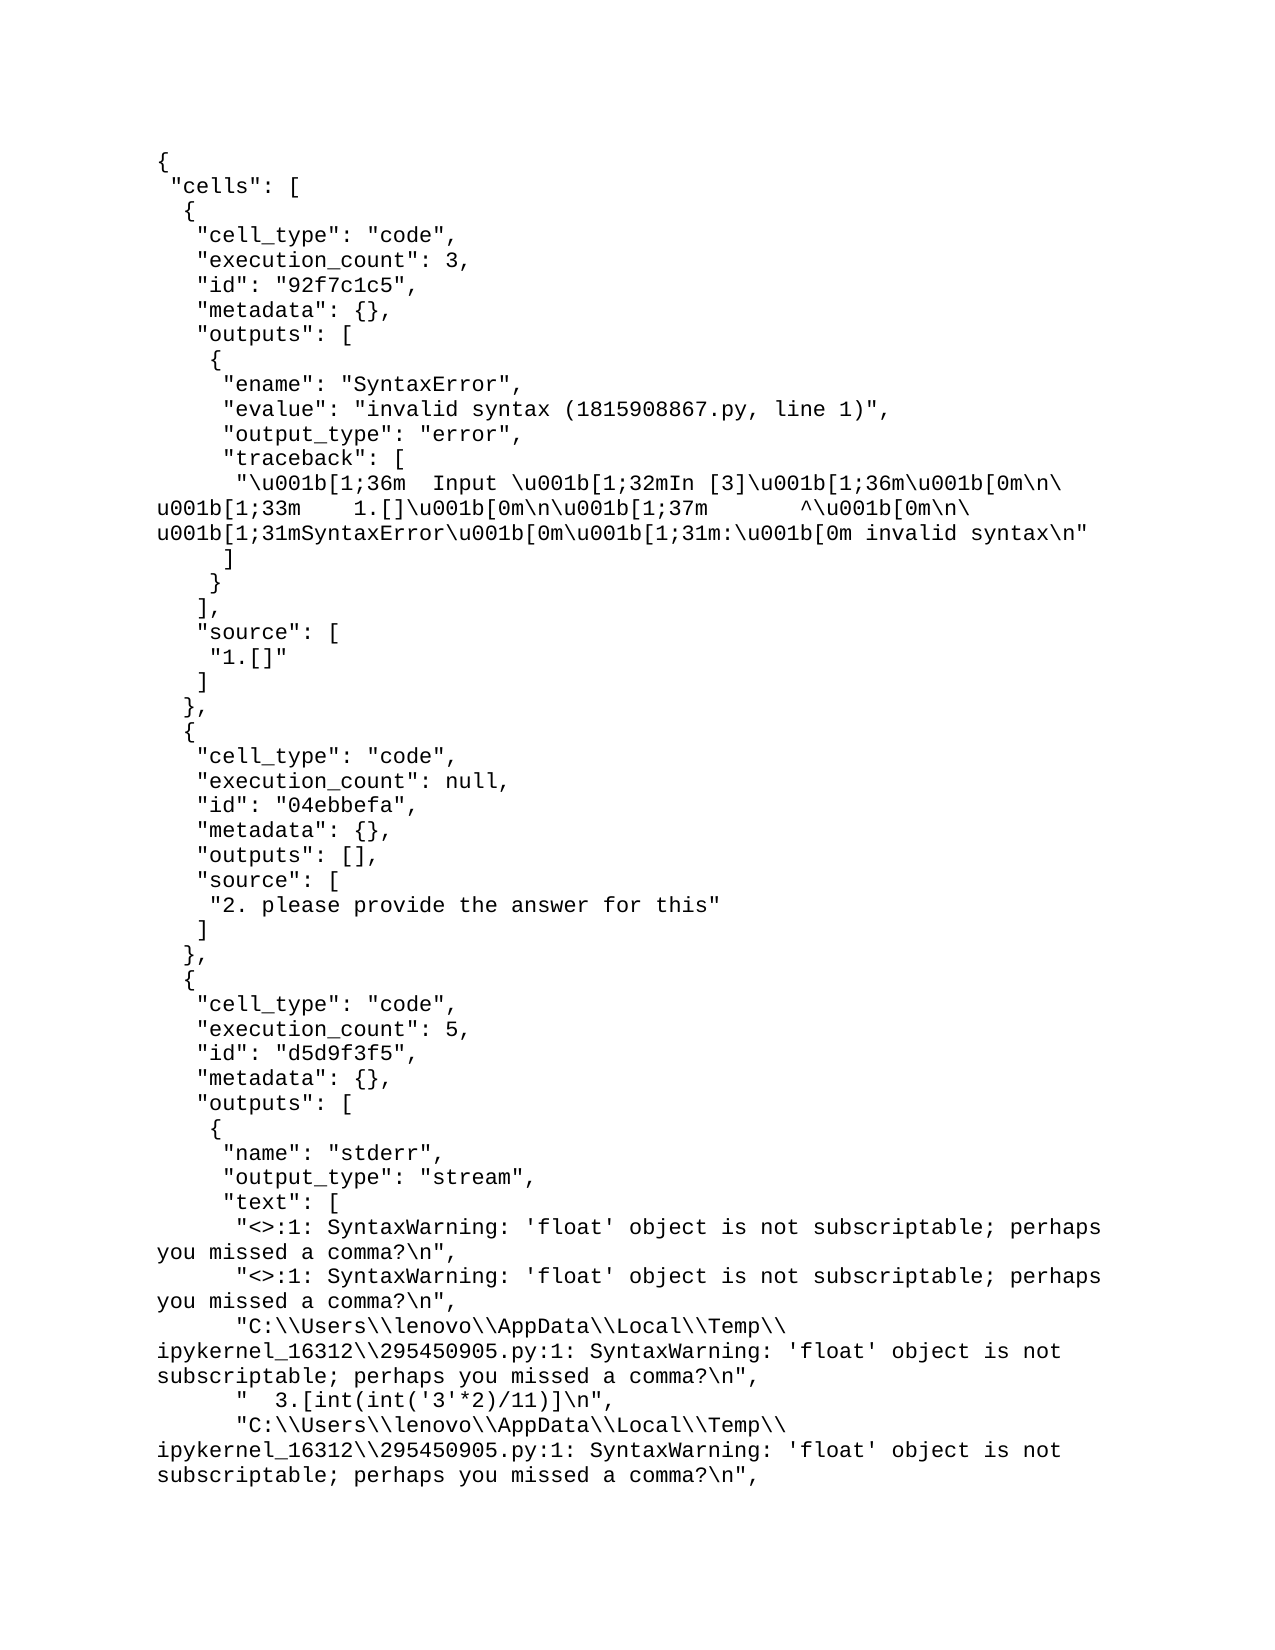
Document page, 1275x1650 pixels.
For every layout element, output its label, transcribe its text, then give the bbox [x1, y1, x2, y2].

text "outputs": [], [156, 844, 1118, 869]
text } [156, 571, 1118, 596]
text { [156, 150, 1118, 175]
text "2. please provide the answer for this" [156, 894, 1118, 918]
text "evalue": "invalid syntax (1815908867.py, line 1)", [156, 398, 1118, 423]
text "cell_type": "code", [156, 993, 1118, 1018]
text "metadata": {}, [156, 1067, 1118, 1092]
text " 3.[int(int('3'*2)/11)]\n", [156, 1389, 1118, 1414]
text { [156, 968, 1118, 993]
text "<>:1: SyntaxWarning: 'float' object is not subscriptable; perhaps you missed a comma?\n", [156, 1216, 1118, 1266]
text "execution_count": 3, [156, 249, 1118, 274]
text ], [156, 596, 1118, 621]
text "ename": "SyntaxError", [156, 373, 1118, 398]
text "<>:1: SyntaxWarning: 'float' object is not subscriptable; perhaps you missed a comma?\n", [156, 1266, 1118, 1315]
text { [156, 720, 1118, 745]
text "source": [ [156, 869, 1118, 894]
text "output_type": "error", [156, 423, 1118, 447]
text "id": "04ebbefa", [156, 794, 1118, 819]
text "metadata": {}, [156, 819, 1118, 844]
text "id": "92f7c1c5", [156, 274, 1118, 299]
text "metadata": {}, [156, 299, 1118, 323]
text "execution_count": null, [156, 770, 1118, 794]
text { [156, 348, 1118, 373]
text "cell_type": "code", [156, 745, 1118, 770]
text "traceback": [ [156, 447, 1118, 472]
text { [156, 199, 1118, 224]
text { [156, 1117, 1118, 1142]
text ] [156, 547, 1118, 571]
text "cells": [ [156, 175, 1118, 199]
text "outputs": [ [156, 323, 1118, 348]
text "output_type": "stream", [156, 1166, 1118, 1191]
text ] [156, 918, 1118, 943]
text "source": [ [156, 621, 1118, 646]
text "id": "d5d9f3f5", [156, 1042, 1118, 1067]
text "\u001b[1;36m Input \u001b[1;32mIn [3]\u001b[1;36m\u001b[0m\n\u001b[1;33m 1.[]\u001b[0m\n\u001b[1;37m ^\u001b[0m\n\u001b[1;31mSyntaxError\u001b[0m\u001b[1;31m:\u001b[0m invalid syntax\n" [156, 472, 1118, 547]
text "cell_type": "code", [156, 224, 1118, 249]
text "name": "stderr", [156, 1142, 1118, 1166]
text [156, 1414, 1118, 1489]
text }, [156, 695, 1118, 720]
text "outputs": [ [156, 1092, 1118, 1117]
text "text": [ [156, 1191, 1118, 1216]
text "execution_count": 5, [156, 1018, 1118, 1042]
text ] [156, 671, 1118, 695]
text }, [156, 943, 1118, 968]
text "1.[]" [156, 646, 1118, 671]
